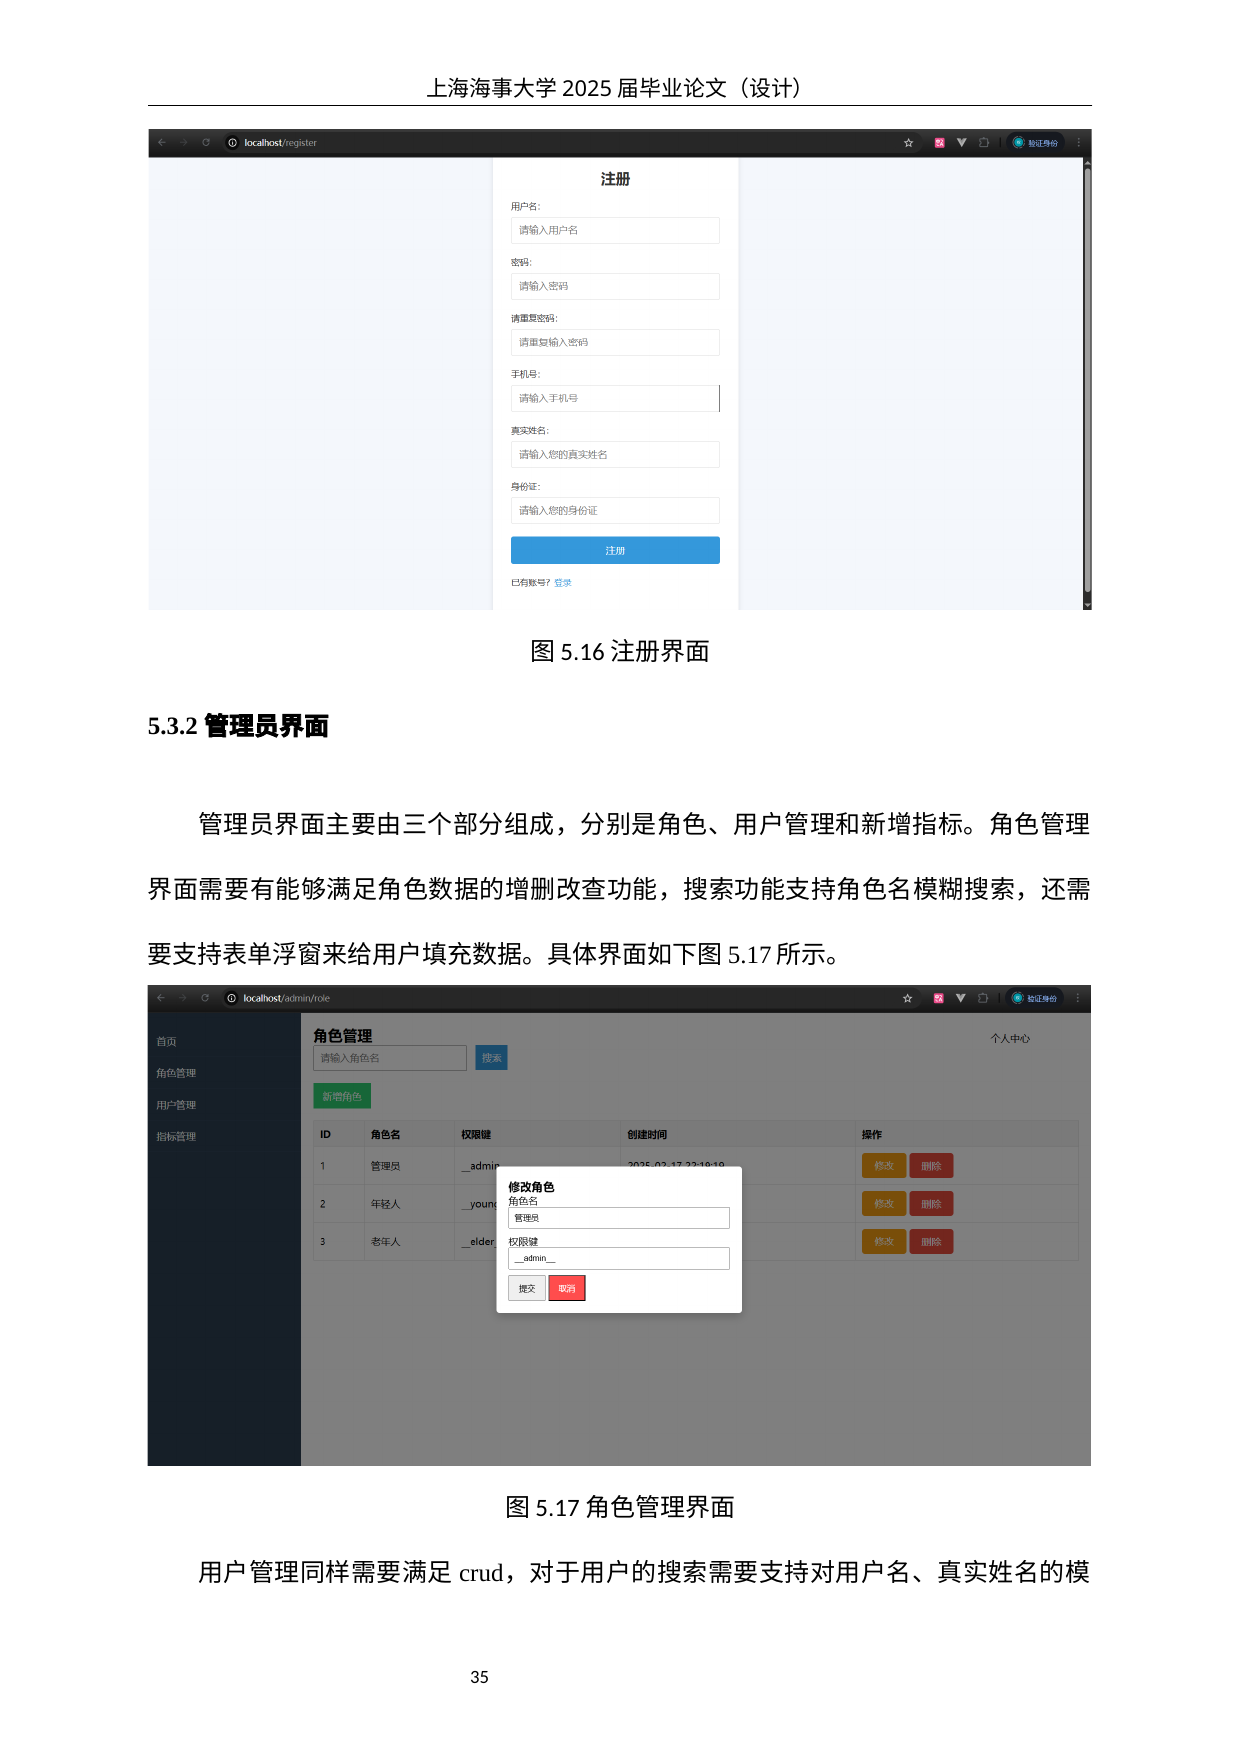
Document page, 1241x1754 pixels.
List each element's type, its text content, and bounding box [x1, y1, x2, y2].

picture [147, 985, 1091, 1466]
subtitle 5.3.2 管理员界面 [148, 709, 1092, 741]
text 图5.16 注册界面 [148, 617, 1092, 682]
text 用户管理同样需要满足crud，对于用户的搜索需要支持对用户名、真实姓名的模糊搜索和手机号、角色的精准匹配，此外需要对老年人和年轻人进行区分，老年人允许点击后添加指标数据，具体的界面如下图5.18所示。 [148, 1538, 1092, 1603]
text 图5.17 角色管理界面 [148, 1473, 1092, 1538]
picture [148, 129, 1092, 610]
text 管理员界面主要由三个部分组成，分别是角色、用户管理和新增指标。角色管理界面需要有能够满足角色数据的增删改查功能，搜索功能支持角色名模糊搜索，还需要支持表单浮窗来给用户填充数据。具体界面如下图5.17所示。 [148, 790, 1092, 985]
